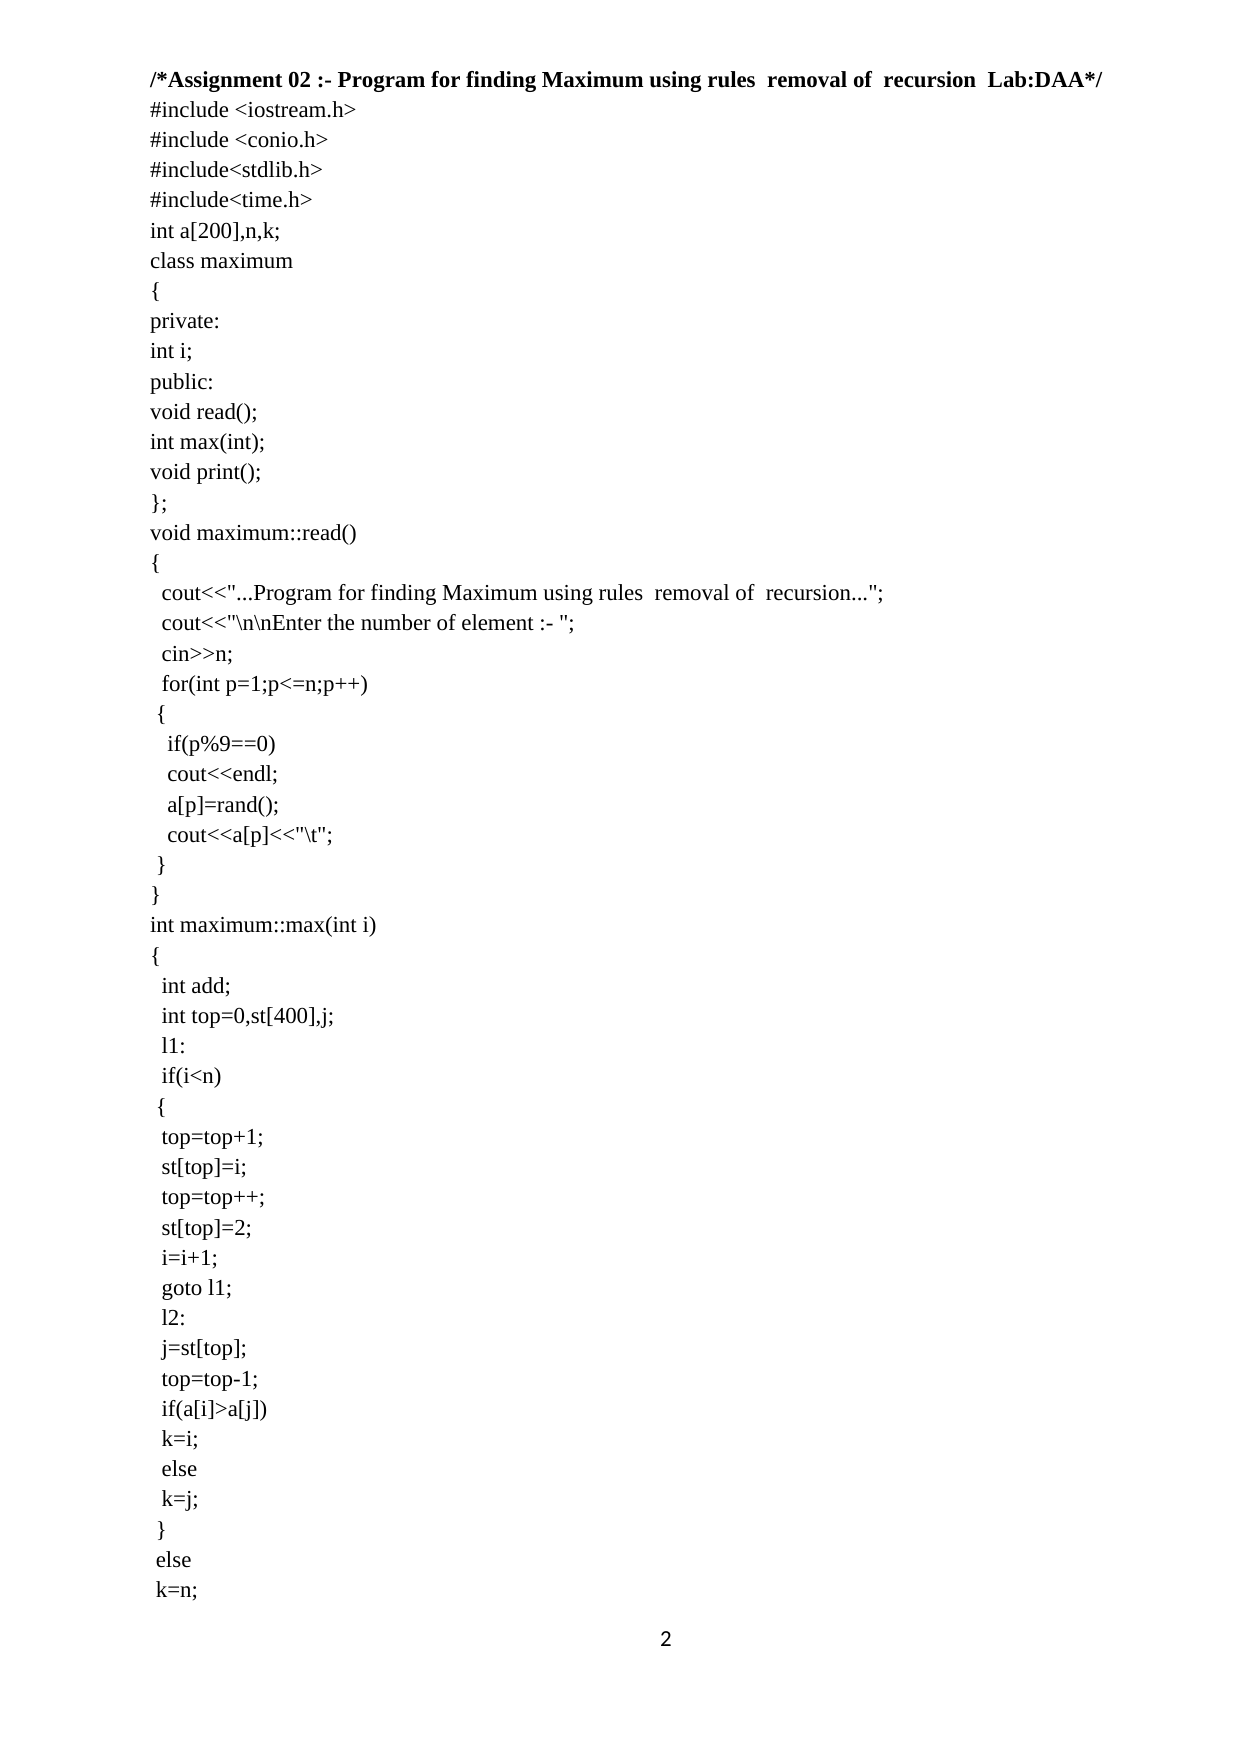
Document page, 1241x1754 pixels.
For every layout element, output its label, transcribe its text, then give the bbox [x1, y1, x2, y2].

text k=i; [150, 1425, 1181, 1451]
text k=n; [150, 1576, 1181, 1602]
text st[top]=i; [150, 1153, 1181, 1179]
text public: [150, 368, 1181, 394]
text j=st[top]; [150, 1334, 1181, 1361]
text for(int p=1;p<=n;p++) [150, 670, 1181, 696]
text class maximum [150, 247, 1181, 273]
text } [150, 1516, 1181, 1542]
text cout<<a[p]<<"\t"; [150, 821, 1181, 847]
text { [150, 700, 1181, 726]
text a[p]=rand(); [150, 791, 1181, 817]
text int top=0,st[400],j; [150, 1002, 1181, 1028]
text cout<<endl; [150, 760, 1181, 787]
text int maximum::max(int i) [150, 911, 1181, 938]
text #include <iostream.h> [150, 96, 1181, 122]
text top=top+1; [150, 1123, 1181, 1149]
text int a[200],n,k; [150, 217, 1181, 243]
text private: [150, 307, 1181, 334]
text { [150, 277, 1181, 303]
text int i; [150, 337, 1181, 364]
text void read(); [150, 398, 1181, 424]
text if(i<n) [150, 1062, 1181, 1089]
text /*Assignment 02 :- Program for finding Maximum using rules removal of recursion Lab:DAA*/ [150, 66, 1181, 92]
text else [150, 1455, 1181, 1482]
text if(a[i]>a[j]) [150, 1395, 1181, 1421]
text top=top-1; [150, 1364, 1181, 1391]
text { [150, 549, 1181, 575]
text void print(); [150, 458, 1181, 485]
text }; [150, 488, 1181, 515]
text if(p%9==0) [150, 730, 1181, 757]
text i=i+1; [150, 1244, 1181, 1270]
text int max(int); [150, 428, 1181, 454]
text cout<<"\n\nEnter the number of element :- "; [150, 609, 1181, 636]
text #include<time.h> [150, 186, 1181, 213]
text } [150, 881, 1181, 908]
text l1: [150, 1032, 1181, 1059]
text cout<<"...Program for finding Maximum using rules removal of recursion..."; [150, 579, 1181, 606]
text top=top++; [150, 1183, 1181, 1210]
text l2: [150, 1304, 1181, 1331]
text #include <conio.h> [150, 126, 1181, 152]
text void maximum::read() [150, 519, 1181, 545]
text { [150, 1093, 1181, 1119]
text goto l1; [150, 1274, 1181, 1300]
text else [150, 1546, 1181, 1572]
text cin>>n; [150, 639, 1181, 666]
text st[top]=2; [150, 1213, 1181, 1240]
text { [150, 942, 1181, 968]
text #include<stdlib.h> [150, 156, 1181, 183]
text int add; [150, 972, 1181, 998]
text } [150, 851, 1181, 877]
text k=j; [150, 1485, 1181, 1512]
